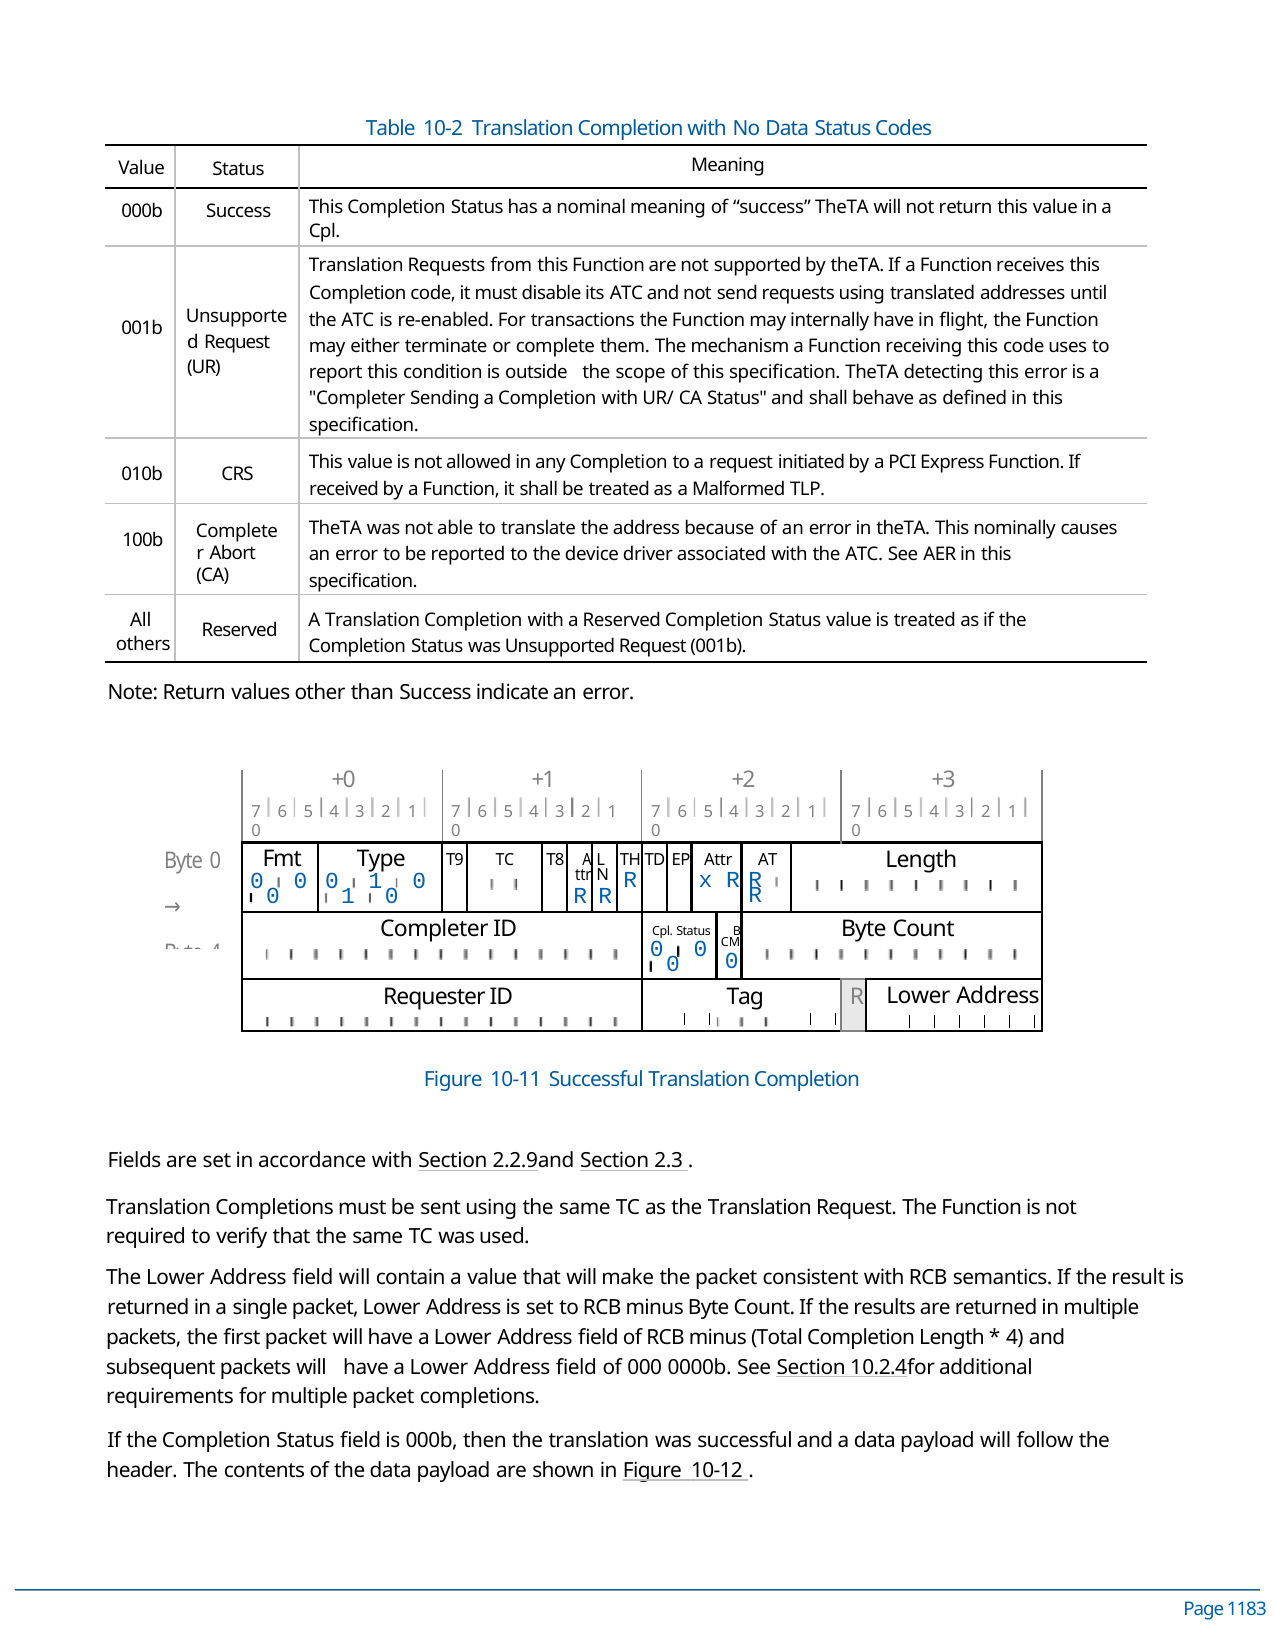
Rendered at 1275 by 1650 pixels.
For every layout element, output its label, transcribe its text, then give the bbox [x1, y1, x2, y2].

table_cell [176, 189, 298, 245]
picture [823, 797, 827, 817]
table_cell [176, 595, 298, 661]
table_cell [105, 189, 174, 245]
picture [493, 797, 497, 817]
picture [693, 797, 697, 817]
picture [716, 1017, 769, 1028]
picture [867, 797, 871, 817]
picture [1023, 797, 1027, 817]
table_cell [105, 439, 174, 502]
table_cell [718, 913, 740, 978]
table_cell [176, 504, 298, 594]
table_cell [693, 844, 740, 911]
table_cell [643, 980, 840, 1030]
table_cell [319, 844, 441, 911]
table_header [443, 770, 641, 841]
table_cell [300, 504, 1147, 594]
text Note: Return values other than Success indicate an error. [107, 678, 1273, 705]
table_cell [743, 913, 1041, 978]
picture [14, 1589, 1261, 1593]
text Translation Completions must be sent using the same TC as the Translation Request. The Function is not required to verify that the same TC was used. [106, 1192, 1105, 1250]
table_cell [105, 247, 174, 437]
text Figure 10-11 Successful Translation Completion [424, 1068, 1273, 1094]
picture [265, 949, 618, 960]
picture [815, 880, 1018, 891]
picture [423, 797, 427, 817]
text If the Completion Status field is 000b, then the translation was successful and a data payload will follow the header. The contents of the data payload are shown in Figure 10-12 . [106, 1425, 1136, 1484]
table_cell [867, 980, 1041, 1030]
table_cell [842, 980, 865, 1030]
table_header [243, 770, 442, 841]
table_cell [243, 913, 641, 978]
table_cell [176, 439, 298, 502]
picture [490, 879, 518, 890]
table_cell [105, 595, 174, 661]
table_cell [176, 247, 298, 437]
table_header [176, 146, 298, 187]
picture [293, 797, 297, 817]
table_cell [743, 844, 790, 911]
picture [765, 949, 1018, 960]
text Table 10-2 Translation Completion with No Data Status Codes [366, 117, 1273, 143]
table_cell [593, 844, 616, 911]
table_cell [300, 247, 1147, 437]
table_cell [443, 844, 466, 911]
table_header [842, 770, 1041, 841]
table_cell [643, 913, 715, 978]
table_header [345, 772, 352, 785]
text Fields are set in accordance with Section 2.2.9and Section 2.3 . [107, 1146, 1273, 1174]
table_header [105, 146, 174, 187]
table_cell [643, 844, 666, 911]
picture [919, 797, 923, 817]
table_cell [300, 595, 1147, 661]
picture [319, 797, 323, 817]
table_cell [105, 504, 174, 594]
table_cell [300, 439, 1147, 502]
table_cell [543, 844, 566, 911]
text The Lower Address field will contain a value that will make the packet consistent with RCB semantics. If the result is [106, 1266, 1273, 1292]
text returned in a single packet, Lower Address is set to RCB minus Byte Count. If the results are returned in multiple packets, the first packet will have a Lower Address field of RCB minus (Total Completion Length * 4) and subsequent packets will have a Lower Address field of 000 0000b. See Section 10.2.4for additional requirements for multiple packet completions. [106, 1292, 1146, 1410]
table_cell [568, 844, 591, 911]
picture [893, 797, 897, 817]
picture [395, 877, 399, 889]
picture [249, 892, 253, 904]
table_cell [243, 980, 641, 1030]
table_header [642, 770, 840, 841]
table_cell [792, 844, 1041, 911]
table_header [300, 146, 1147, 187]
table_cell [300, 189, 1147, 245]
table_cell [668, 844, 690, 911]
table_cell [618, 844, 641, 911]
picture [265, 1017, 618, 1028]
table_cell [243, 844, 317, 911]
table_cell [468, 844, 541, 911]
picture [324, 892, 328, 904]
